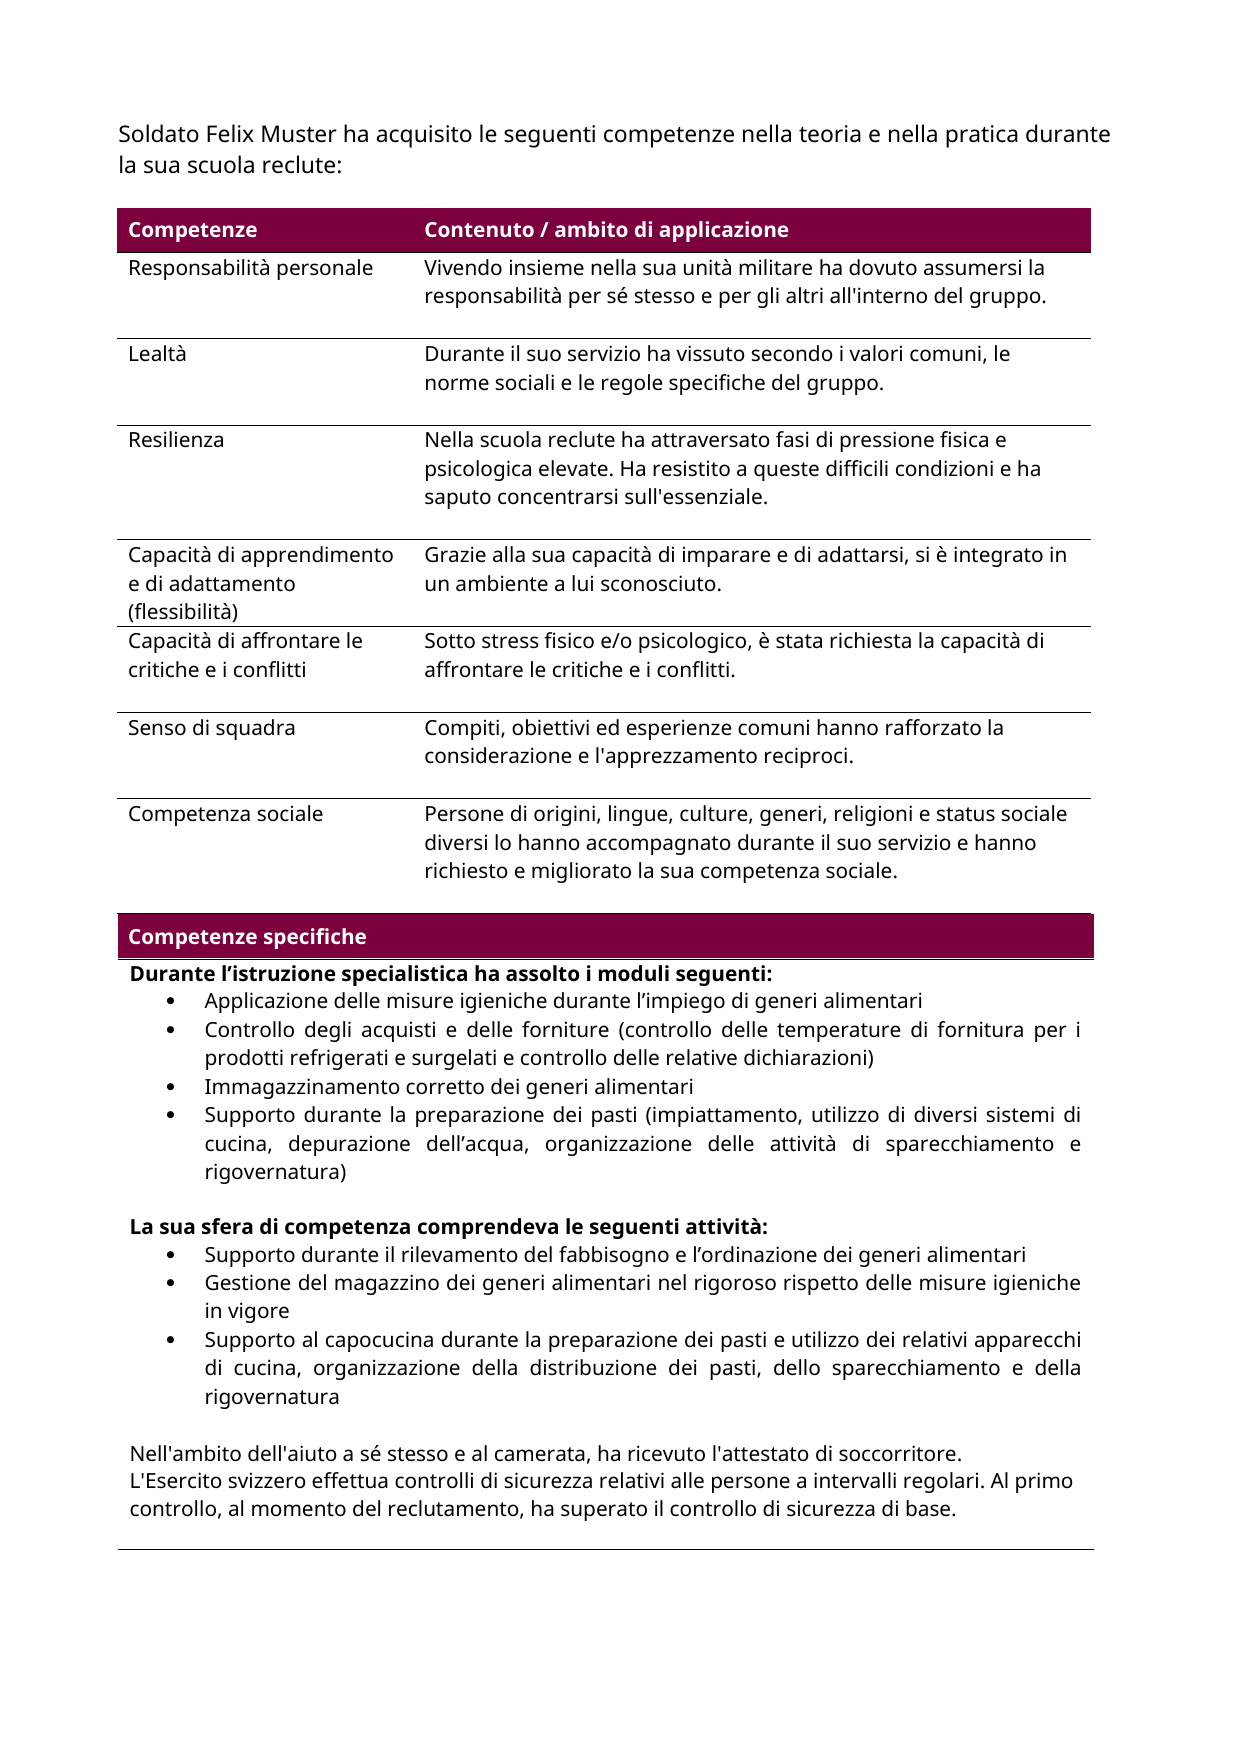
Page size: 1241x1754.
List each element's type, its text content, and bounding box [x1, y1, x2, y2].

table_cell Capacità di affrontare le critiche e i conflitti [117, 627, 413, 712]
table_cell Vivendo insieme nella sua unità militare ha dovuto assumersi la responsabilità per sé stesso e per gli altri all'interno del gruppo. [413, 253, 1091, 338]
table_cell Capacità di apprendimento e di adattamento (flessibilità) [117, 540, 413, 626]
table_header Competenze specifiche [118, 914, 1094, 958]
table_cell Persone di origini, lingue, culture, generi, religioni e status sociale diversi lo hanno accompagnato durante il suo servizio e hanno richiesto e migliorato la sua competenza sociale. [413, 799, 1091, 913]
table_cell Lealtà [117, 339, 413, 424]
table_cell Durante l’istruzione specialistica ha assolto i moduli seguenti: Applicazione delle misure igieniche durante l’impiego di generi alimentari Controllo degli acquisti e delle forniture (controllo delle temperature di fornitura per i prodotti refrigerati e surgelati e controllo delle relative dichiarazioni) Immagazzinamento corretto dei generi alimentari Supporto durante la preparazione dei pasti (impiattamento, utilizzo di diversi sistemi di cucina, depurazione dell’acqua, organizzazione delle attività di sparecchiamento e rigovernatura) La sua sfera di competenza comprendeva le seguenti attività: Supporto durante il rilevamento del fabbisogno e l’ordinazione dei generi alimentari Gestione del magazzino dei generi alimentari nel rigoroso rispetto delle misure igieniche in vigore Supporto al capocucina durante la preparazione dei pasti e utilizzo dei relativi apparecchi di cucina, organizzazione della distribuzione dei pasti, dello sparecchiamento e della rigovernatura Nell'ambito dell'aiuto a sé stesso e al camerata, ha ricevuto l'attestato di soccorritore. L'Esercito svizzero effettua controlli di sicurezza relativi alle persone a intervalli regolari. Al primo controllo, al momento del reclutamento, ha superato il controllo di sicurezza di base. [118, 960, 1094, 1548]
table_header Contenuto / ambito di applicazione [413, 208, 1091, 252]
table_cell Nella scuola reclute ha attraversato fasi di pressione fisica e psicologica elevate. Ha resistito a queste difficili condizioni e ha saputo concentrarsi sull'essenziale. [413, 426, 1091, 539]
table_cell Senso di squadra [117, 713, 413, 798]
table_cell Grazie alla sua capacità di imparare e di adattarsi, si è integrato in un ambiente a lui sconosciuto. [413, 540, 1091, 626]
table_cell Responsabilità personale [117, 253, 413, 338]
text Soldato Felix Muster ha acquisito le seguenti competenze nella teoria e nella pratica durante la sua scuola reclute: [118, 118, 1122, 181]
table_cell Compiti, obiettivi ed esperienze comuni hanno rafforzato la considerazione e l'apprezzamento reciproci. [413, 713, 1091, 798]
table_cell Durante il suo servizio ha vissuto secondo i valori comuni, le norme sociali e le regole specifiche del gruppo. [413, 339, 1091, 424]
table_cell Competenza sociale [117, 799, 413, 913]
table_cell Resilienza [117, 426, 413, 539]
table_header Competenze [117, 208, 413, 252]
table_cell Sotto stress fisico e/o psicologico, è stata richiesta la capacità di affrontare le critiche e i conflitti. [413, 627, 1091, 712]
